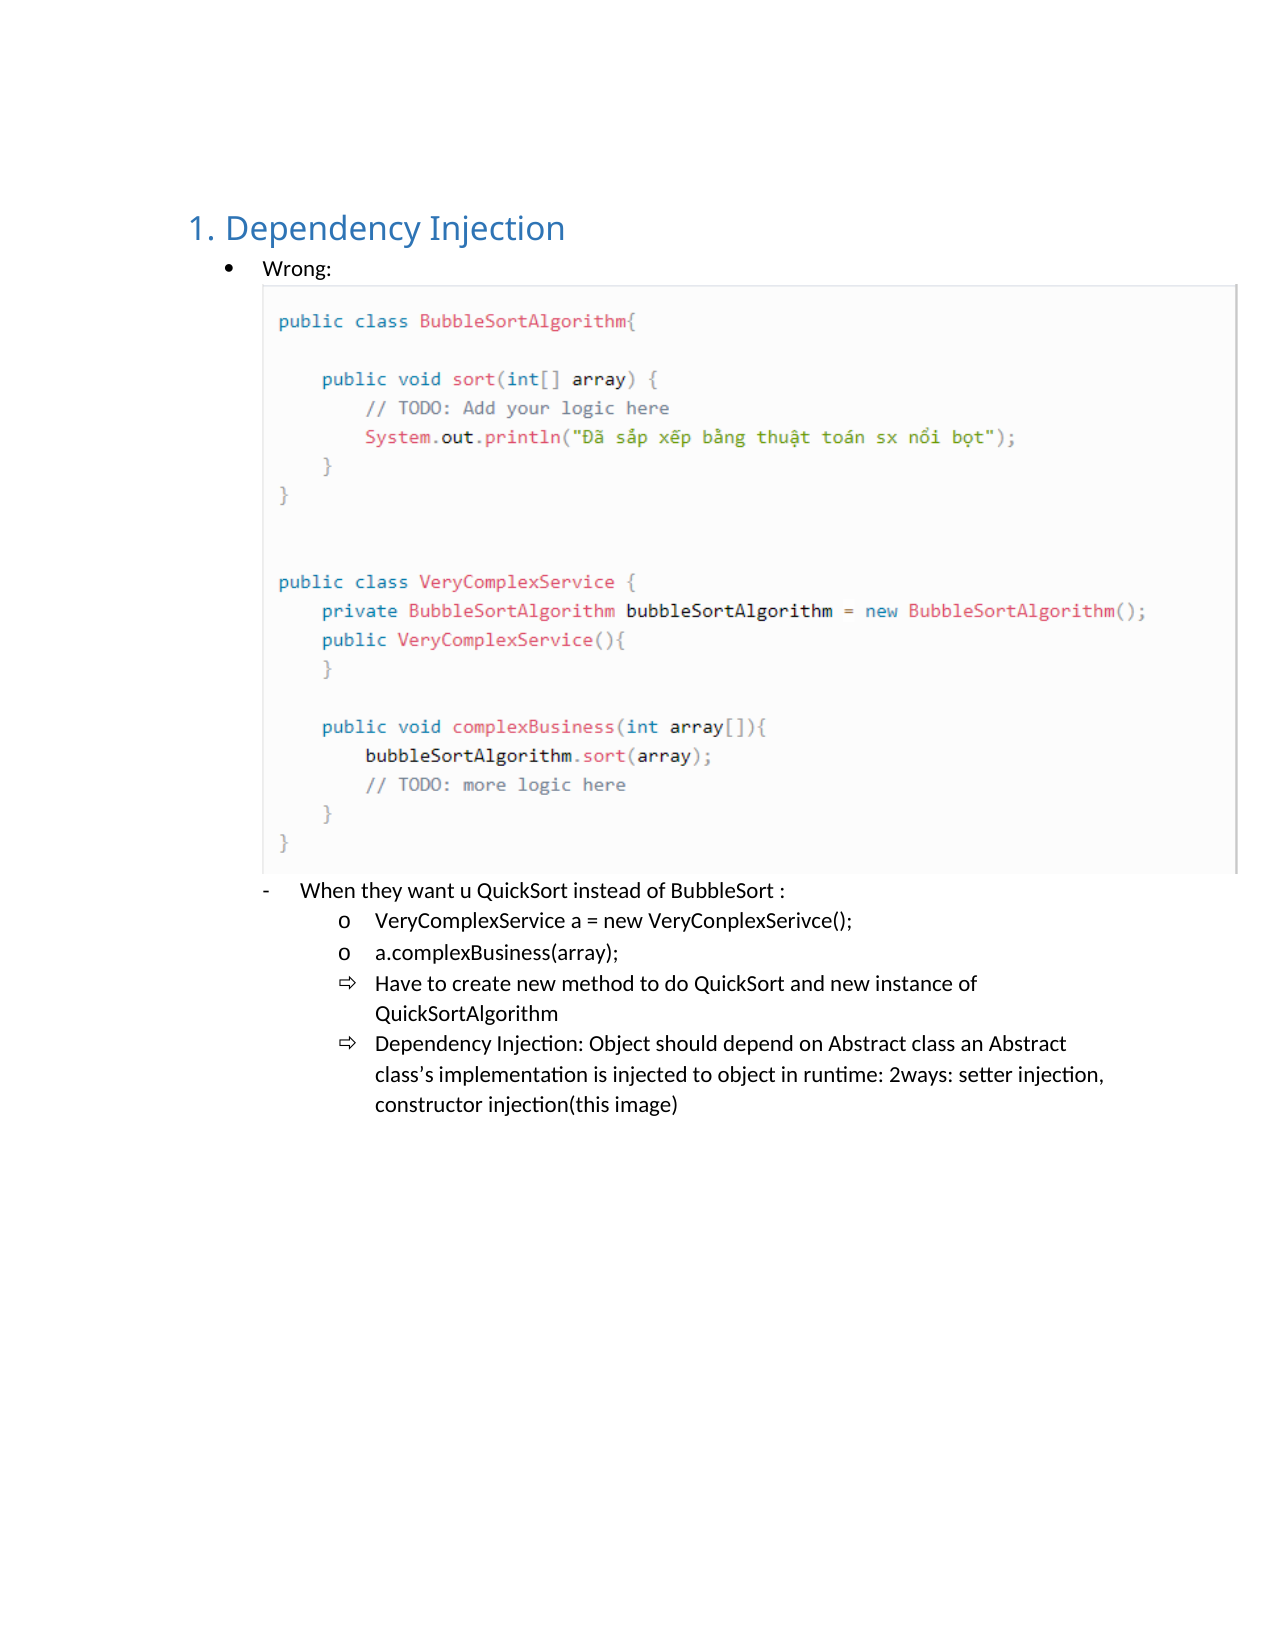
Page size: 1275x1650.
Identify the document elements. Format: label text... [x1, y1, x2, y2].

list a.complexBusiness(array); [337, 938, 1125, 967]
subtitle Dependency Injection [187, 205, 1125, 251]
list Dependency Injection: Object should depend on Abstract class an Abstract class’s implementation is injected to object in runtime: 2ways: setter injection, constructor injection(this image) [337, 1029, 1125, 1118]
list When they want u QuickSort instead of BubbleSort : [262, 876, 1125, 904]
list VeryComplexService a = new VeryConplexSerivce(); [337, 906, 1125, 935]
list Have to create new method to do QuickSort and new instance of QuickSortAlgorithm [337, 969, 1125, 1027]
picture [262, 284, 1238, 874]
